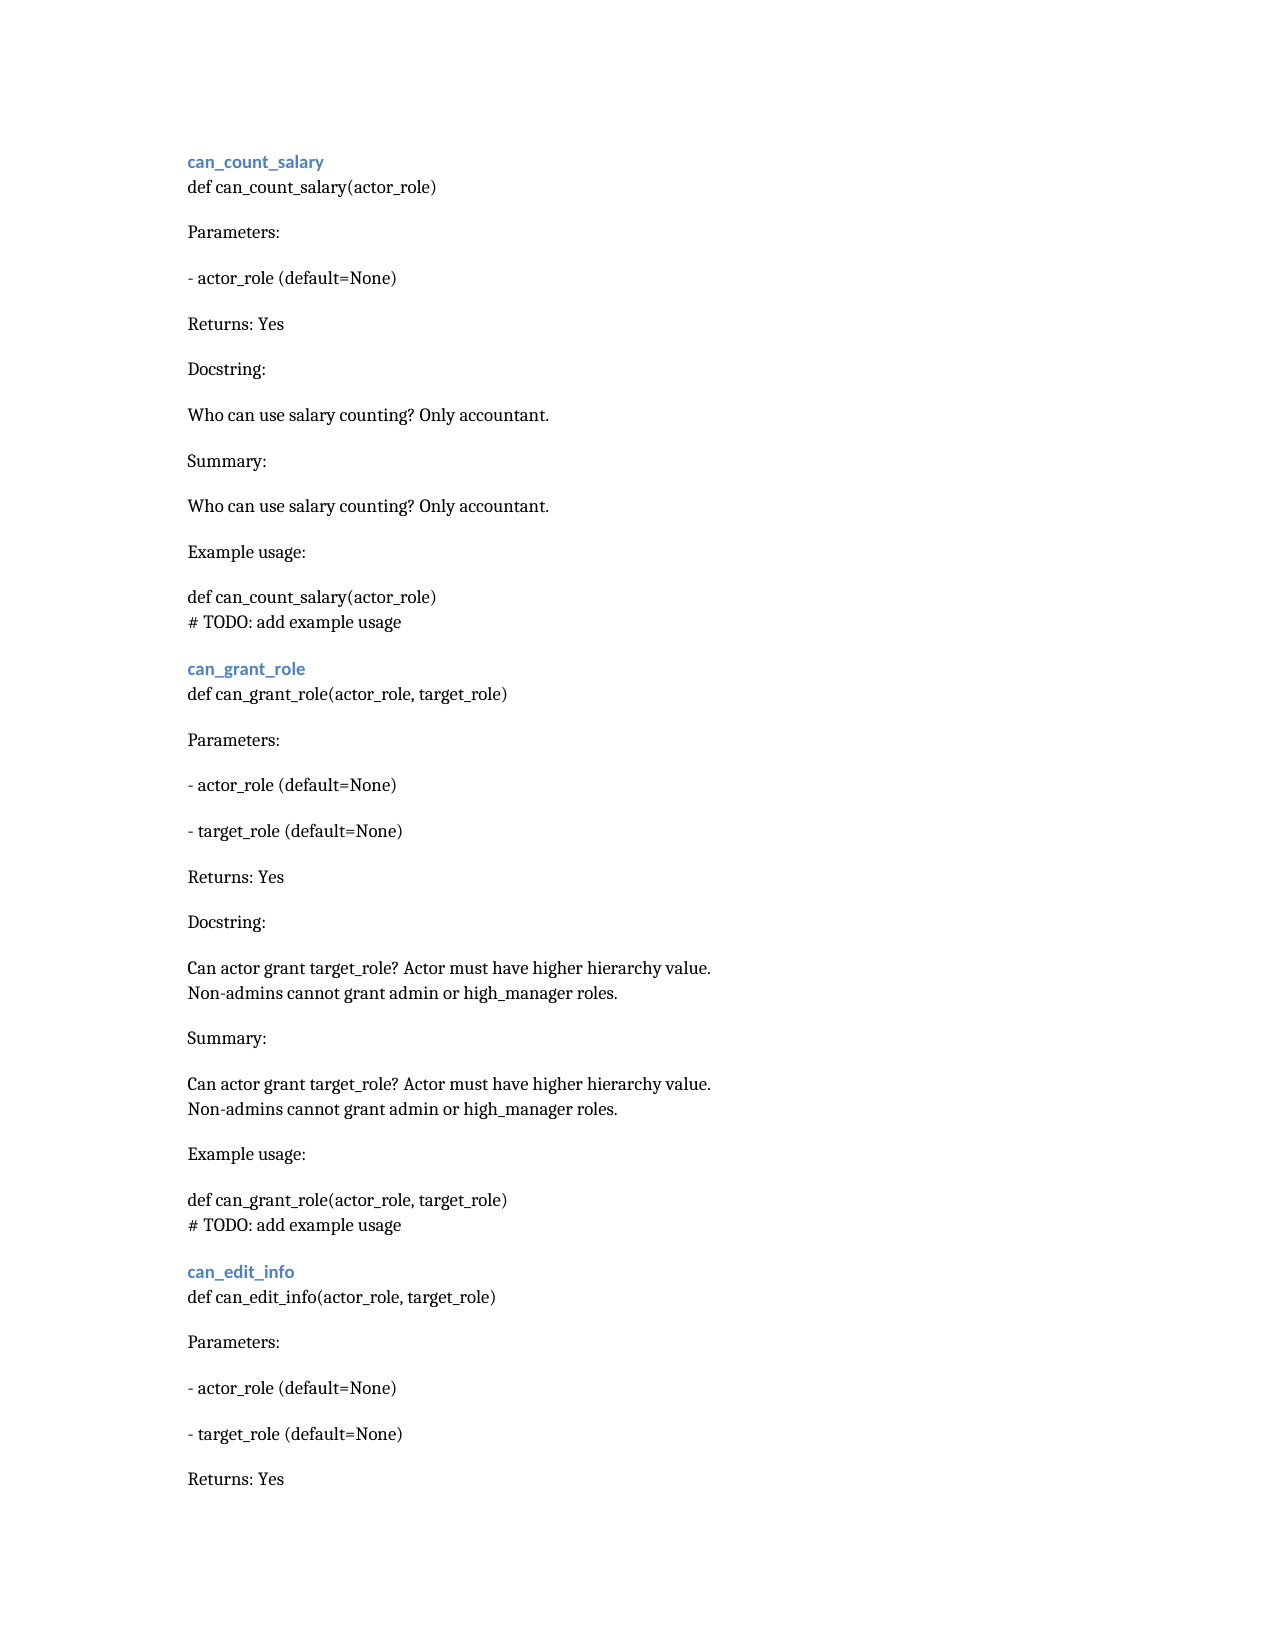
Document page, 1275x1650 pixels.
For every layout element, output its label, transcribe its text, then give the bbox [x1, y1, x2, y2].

text def can_edit_info(actor_role, target_role) [187, 1286, 1087, 1308]
text Returns: Yes [187, 313, 1087, 335]
text - actor_role (default=None) [187, 268, 1087, 289]
subtitle can_count_salary [187, 150, 1087, 173]
text - actor_role (default=None) [187, 775, 1087, 797]
text Who can use salary counting? Only accountant. [187, 404, 1087, 426]
subtitle can_edit_info [187, 1260, 1087, 1283]
text def can_count_salary(actor_role) # TODO: add example usage [187, 587, 1087, 633]
text - target_role (default=None) [187, 821, 1087, 842]
text Summary: [187, 1028, 1087, 1049]
text Example usage: [187, 1144, 1087, 1166]
text Who can use salary counting? Only accountant. [187, 496, 1087, 517]
text def can_grant_role(actor_role, target_role) [187, 684, 1087, 705]
text Returns: Yes [187, 866, 1087, 888]
text def can_count_salary(actor_role) [187, 176, 1087, 198]
text Example usage: [187, 541, 1087, 563]
text Docstring: [187, 912, 1087, 933]
text Can actor grant target_role? Actor must have higher hierarchy value. Non-admins cannot grant admin or high_manager roles. [187, 1073, 1087, 1120]
text Returns: Yes [187, 1469, 1087, 1490]
text - actor_role (default=None) [187, 1378, 1087, 1399]
text Parameters: [187, 729, 1087, 751]
text def can_grant_role(actor_role, target_role) # TODO: add example usage [187, 1189, 1087, 1236]
text Parameters: [187, 222, 1087, 243]
text Can actor grant target_role? Actor must have higher hierarchy value. Non-admins cannot grant admin or high_manager roles. [187, 957, 1087, 1004]
text Docstring: [187, 359, 1087, 380]
text - target_role (default=None) [187, 1423, 1087, 1445]
text Summary: [187, 450, 1087, 472]
text Parameters: [187, 1332, 1087, 1353]
subtitle can_grant_role [187, 657, 1087, 680]
